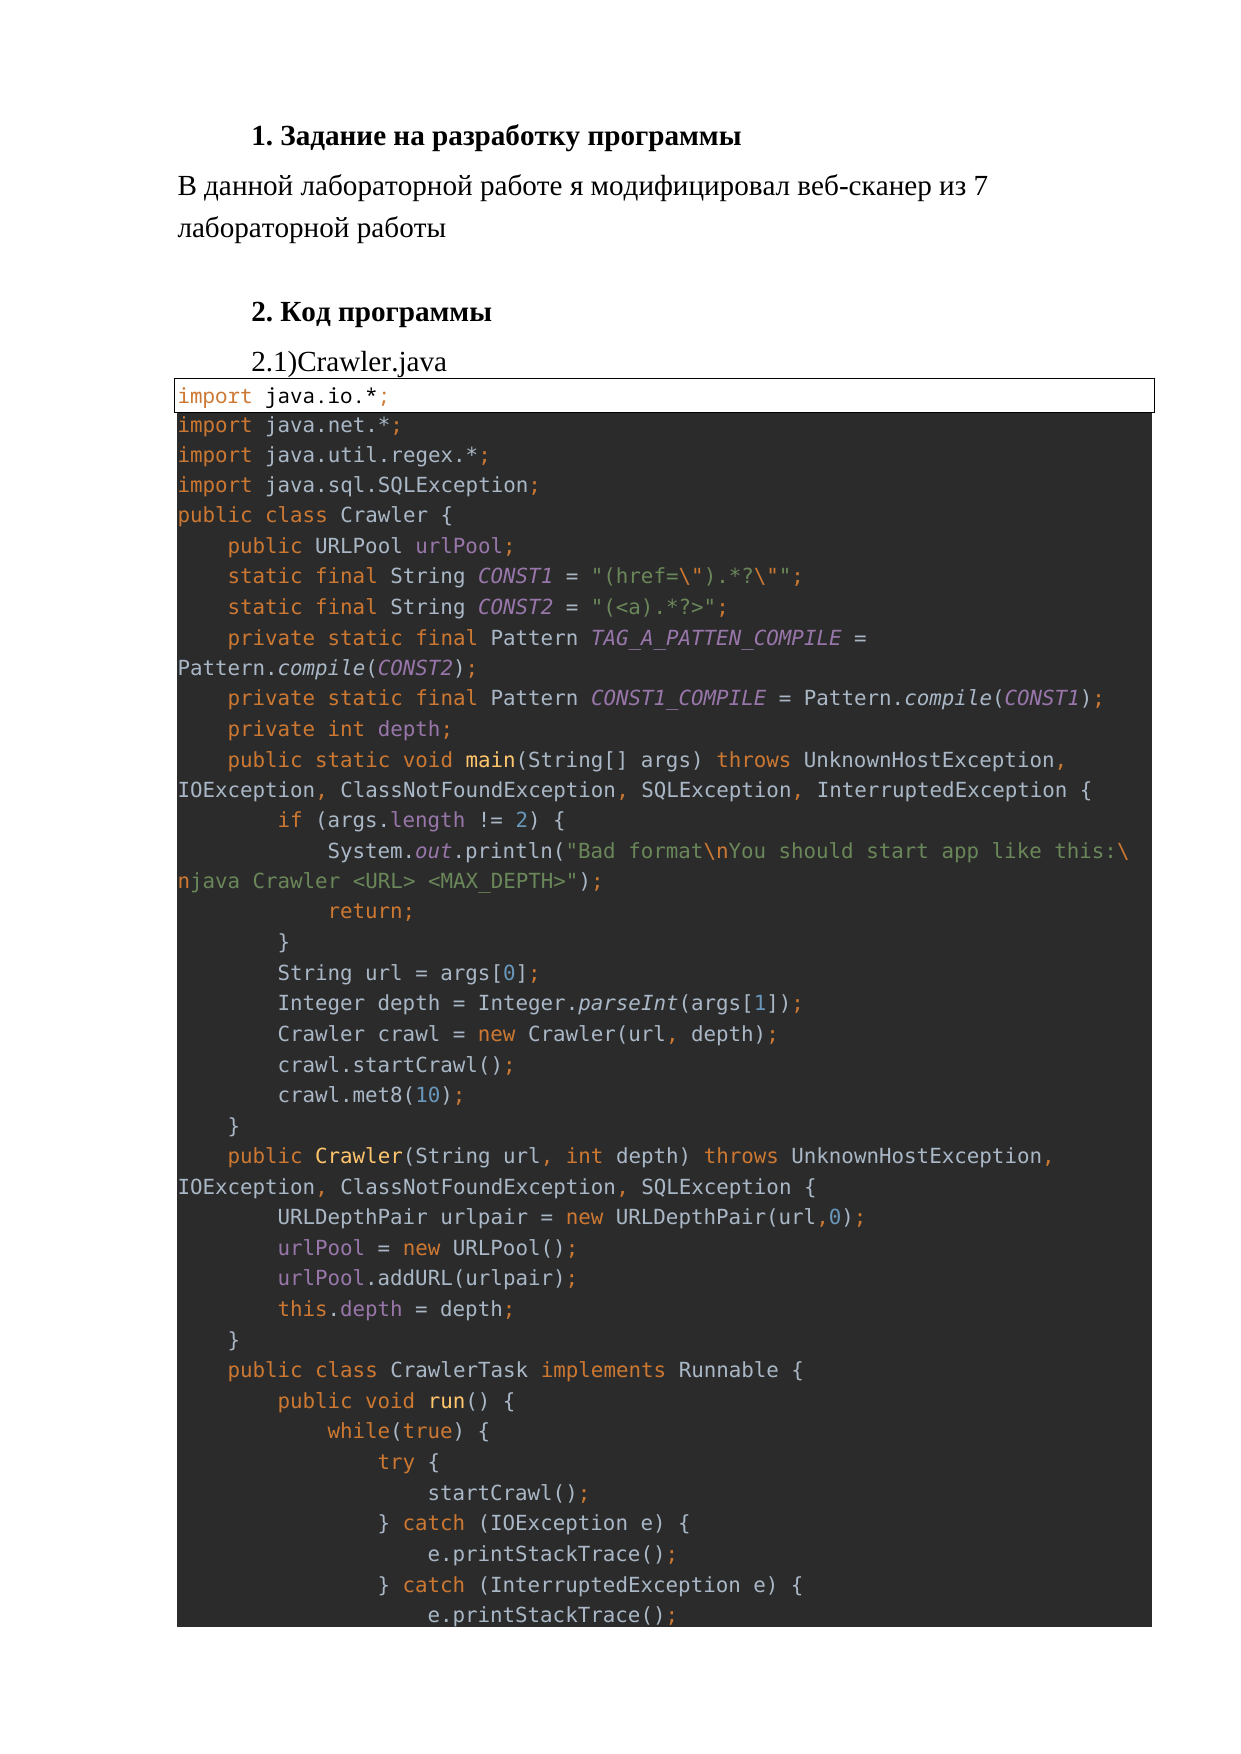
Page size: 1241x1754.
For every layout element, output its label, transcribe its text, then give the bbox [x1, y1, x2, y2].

text return; [177, 899, 1152, 924]
text } [177, 1114, 1152, 1138]
text crawl.startCrawl(); [177, 1053, 1152, 1077]
text static final String CONST1 = "(href=\").*?\""; [177, 564, 1152, 589]
text import java.net.*; [177, 413, 1152, 437]
text URLDepthPair urlpair = new URLDepthPair(url,0); [177, 1205, 1152, 1229]
text 2. Код программы [177, 294, 1152, 328]
text 2.1)Crawler.java [177, 344, 1152, 378]
text Integer depth = Integer.parseInt(args[1]); [177, 991, 1152, 1016]
text System.out.println("Bad format\nYou should start app like this:\njava Crawler <URL> <MAX_DEPTH>"); [177, 839, 1152, 893]
text } [177, 1328, 1152, 1352]
text if (args.length != 2) { [177, 808, 1152, 832]
text urlPool.addURL(urlpair); [177, 1266, 1152, 1291]
text urlPool = new URLPool(); [177, 1236, 1152, 1260]
text try { [177, 1450, 1152, 1474]
text startCrawl(); [177, 1481, 1152, 1505]
text } [177, 930, 1152, 954]
text } catch (InterruptedException e) { [177, 1573, 1152, 1597]
text crawl.met8(10); [177, 1083, 1152, 1107]
text this.depth = depth; [177, 1297, 1152, 1321]
text } catch (IOException e) { [177, 1511, 1152, 1536]
text static final String CONST2 = "(<a).*?>"; [177, 595, 1152, 619]
text public Crawler(String url, int depth) throws UnknownHostException, IOException, ClassNotFoundException, SQLException { [177, 1144, 1152, 1199]
text public void run() { [177, 1389, 1152, 1413]
text e.printStackTrace(); [177, 1542, 1152, 1566]
text public URLPool urlPool; [177, 534, 1152, 558]
text String url = args[0]; [177, 961, 1152, 985]
text e.printStackTrace(); [177, 1603, 1152, 1627]
text public static void main(String[] args) throws UnknownHostException, IOException, ClassNotFoundException, SQLException, InterruptedException { [177, 748, 1152, 802]
text В данной лабораторной работе я модифицировал веб-сканер из 7 лабораторной работы [177, 168, 1152, 244]
text while(true) { [177, 1419, 1152, 1444]
text private int depth; [177, 717, 1152, 741]
text 1. Задание на разработку программы [177, 118, 1152, 152]
text private static final Pattern CONST1_COMPILE = Pattern.compile(CONST1); [177, 686, 1152, 711]
text private static final Pattern TAG_A_PATTEN_COMPILE = Pattern.compile(CONST2); [177, 626, 1152, 680]
text import java.util.regex.*; [177, 443, 1152, 467]
text import java.io.*; [175, 379, 1154, 412]
text Crawler crawl = new Crawler(url, depth); [177, 1022, 1152, 1046]
text public class CrawlerTask implements Runnable { [177, 1358, 1152, 1382]
text public class Crawler { [177, 503, 1152, 528]
text import java.sql.SQLException; [177, 473, 1152, 497]
